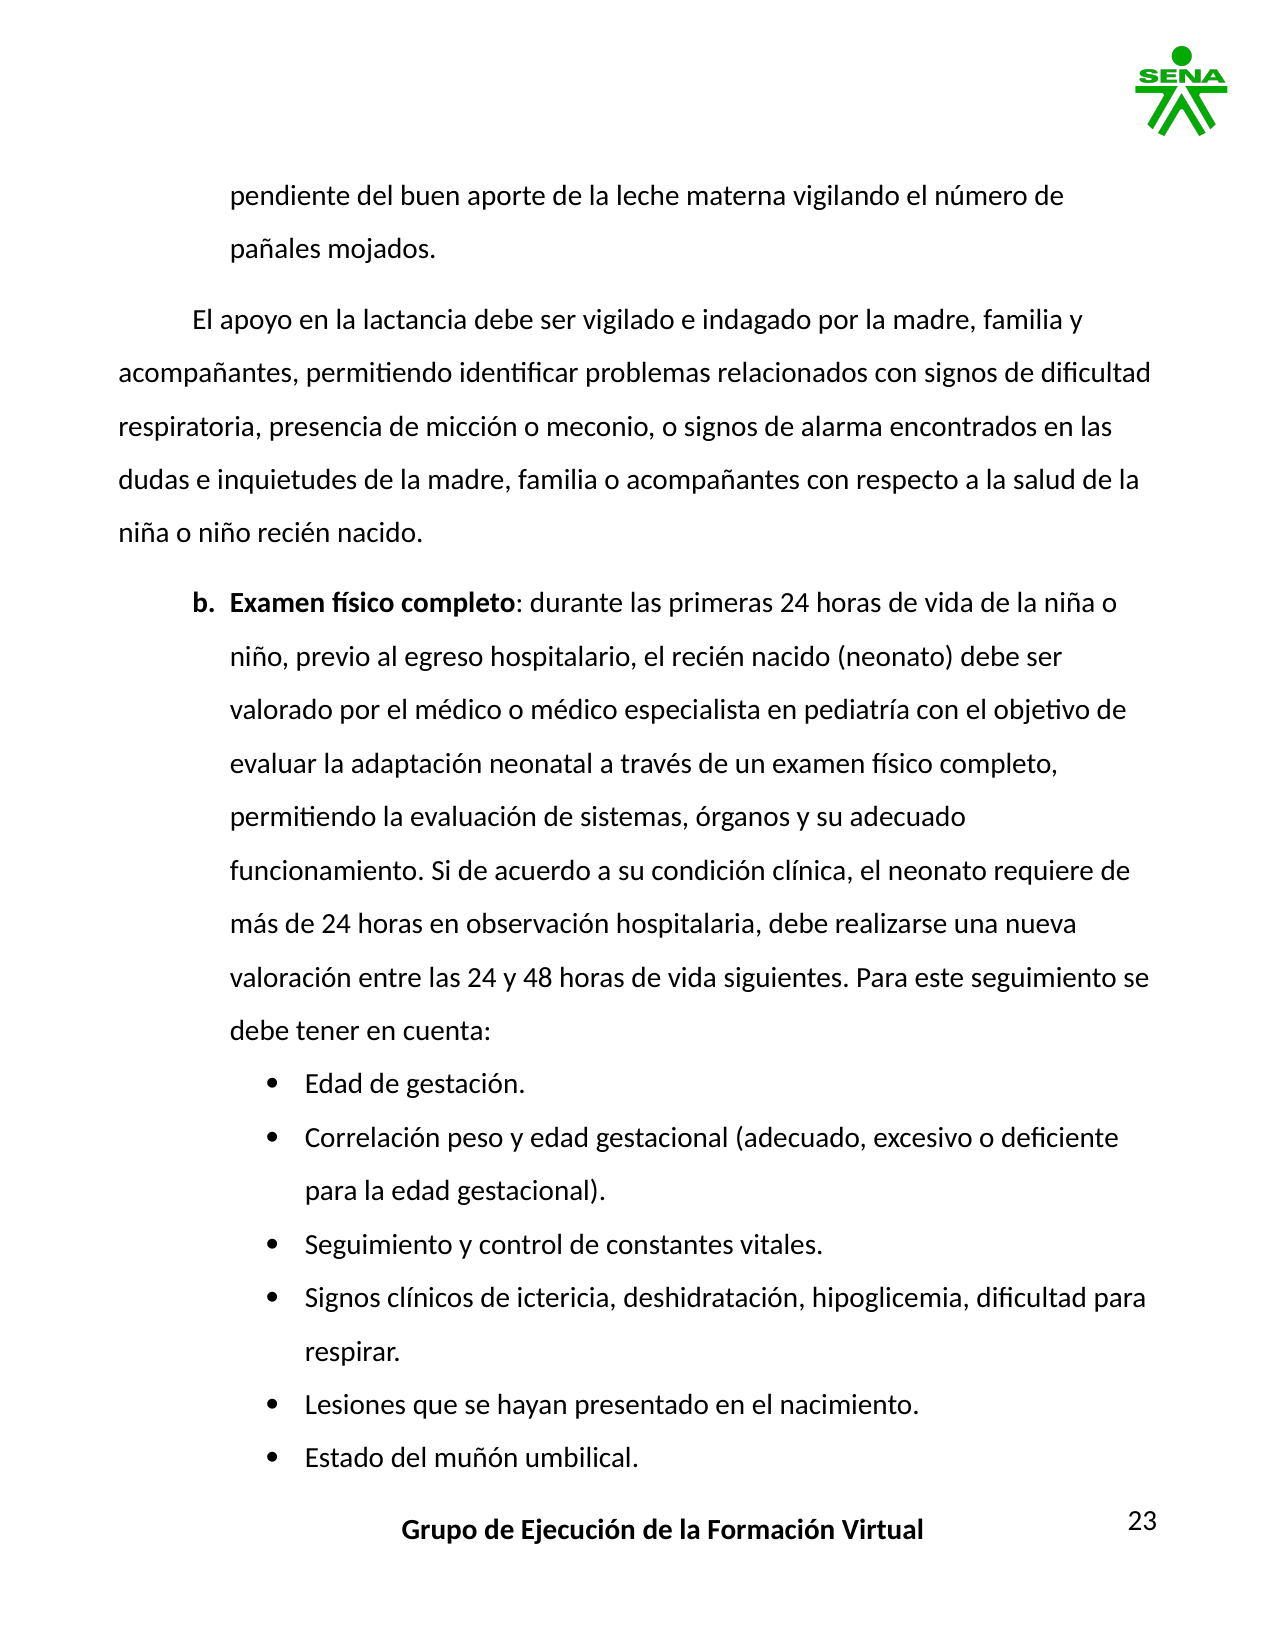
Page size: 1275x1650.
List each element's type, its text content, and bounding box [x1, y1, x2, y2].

list Edad de gestación. [267, 1066, 1157, 1101]
list Signos clínicos de ictericia, deshidratación, hipoglicemia, dificultad para respirar. [267, 1279, 1157, 1368]
picture [1135, 46, 1228, 136]
text El apoyo en la lactancia debe ser vigilado e indagado por la madre, familia y acompañantes, permitiendo identificar problemas relacionados con signos de dificultad respiratoria, presencia de micción o meconio, o signos de alarma encontrados en las dudas e inquietudes de la madre, familia o acompañantes con respecto a la salud de la niña o niño recién nacido. [118, 301, 1157, 550]
list Estado del muñón umbilical. [267, 1439, 1157, 1475]
list Examen físico completo: durante las primeras 24 horas de vida de la niña o niño, previo al egreso hospitalario, el recién nacido (neonato) debe ser valorado por el médico o médico especialista en pediatría con el objetivo de evaluar la adaptación neonatal a través de un examen físico completo, permitiendo la evaluación de sistemas, órganos y su adecuado funcionamiento. Si de acuerdo a su condición clínica, el neonato requiere de más de 24 horas en observación hospitalaria, debe realizarse una nueva valoración entre las 24 y 48 horas de vida siguientes. Para este seguimiento se debe tener en cuenta: [192, 584, 1157, 1048]
list Correlación peso y edad gestacional (adecuado, excesivo o deficiente para la edad gestacional). [267, 1119, 1157, 1208]
list Lesiones que se hayan presentado en el nacimiento. [267, 1386, 1157, 1422]
list Seguimiento y control de constantes vitales. [267, 1226, 1157, 1261]
